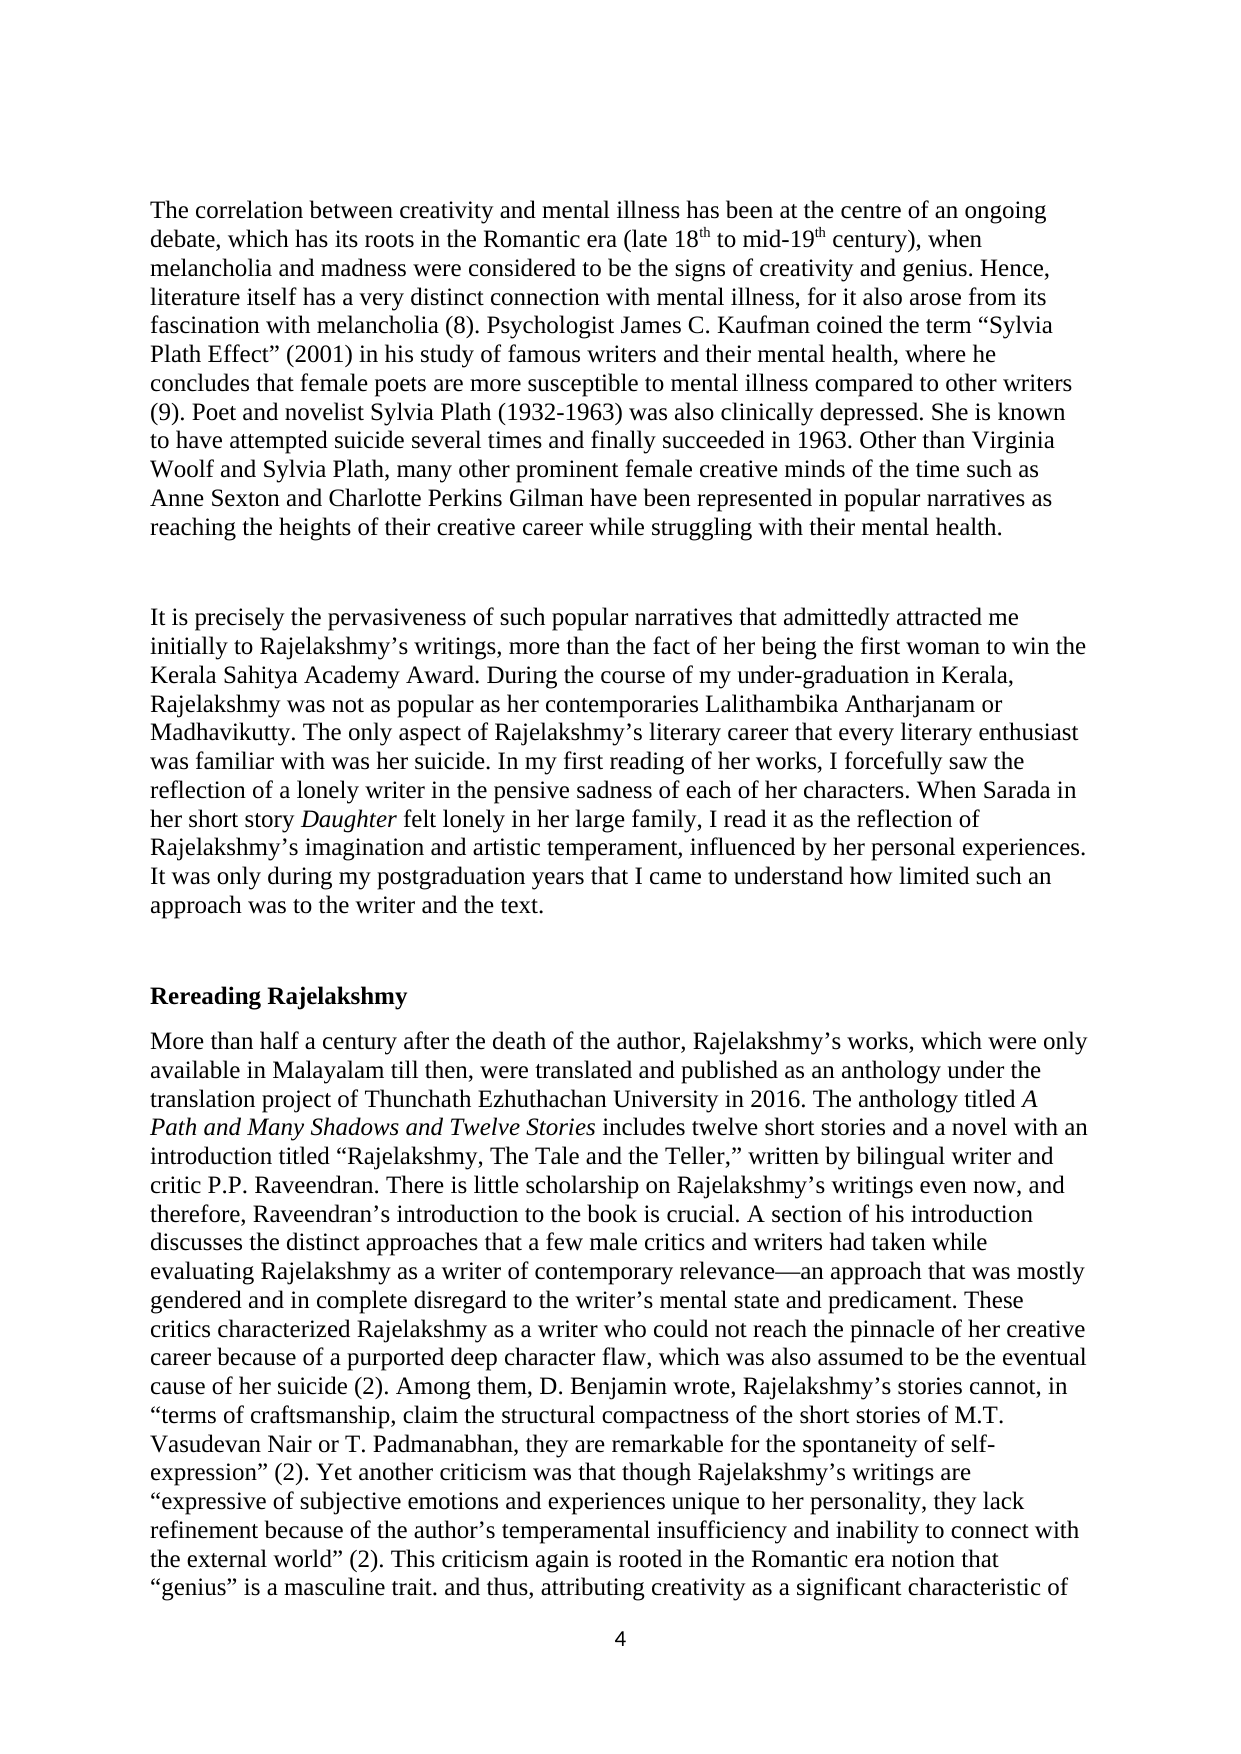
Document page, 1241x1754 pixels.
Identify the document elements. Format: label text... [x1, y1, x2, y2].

text It is precisely the pervasiveness of such popular narratives that admittedly attracted me initially to Rajelakshmy’s writings, more than the fact of her being the first woman to win the Kerala Sahitya Academy Award. During the course of my under-graduation in Kerala, Rajelakshmy was not as popular as her contemporaries Lalithambika Antharjanam or Madhavikutty. The only aspect of Rajelakshmy’s literary career that every literary enthusiast was familiar with was her suicide. In my first reading of her works, I forcefully saw the reflection of a lonely writer in the pensive sadness of each of her characters. When Sarada in her short story Daughter felt lonely in her large family, I read it as the reflection of Rajelakshmy’s imagination and artistic temperament, influenced by her personal experiences. It was only during my postgraduation years that I came to understand how limited such an approach was to the writer and the text. [150, 602, 1090, 919]
text The correlation between creativity and mental illness has been at the centre of an ongoing debate, which has its roots in the Romantic era (late 18th to mid-19th century), when melancholia and madness were considered to be the signs of creativity and genius. Hence, literature itself has a very distinct connection with mental illness, for it also arose from its fascination with melancholia (8). Psychologist James C. Kaufman coined the term “Sylvia Plath Effect” (2001) in his study of famous writers and their mental health, where he concludes that female poets are more susceptible to mental illness compared to other writers (9). Poet and novelist Sylvia Plath (1932-1963) was also clinically depressed. She is known to have attempted suicide several times and finally succeeded in 1963. Other than Virginia Woolf and Sylvia Plath, many other prominent female creative minds of the time such as Anne Sexton and Charlotte Perkins Gilman have been represented in popular narratives as reaching the heights of their creative career while struggling with their mental health. [150, 195, 1090, 540]
text Rereading Rajelakshmy [150, 981, 1090, 1009]
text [150, 1026, 1090, 1601]
